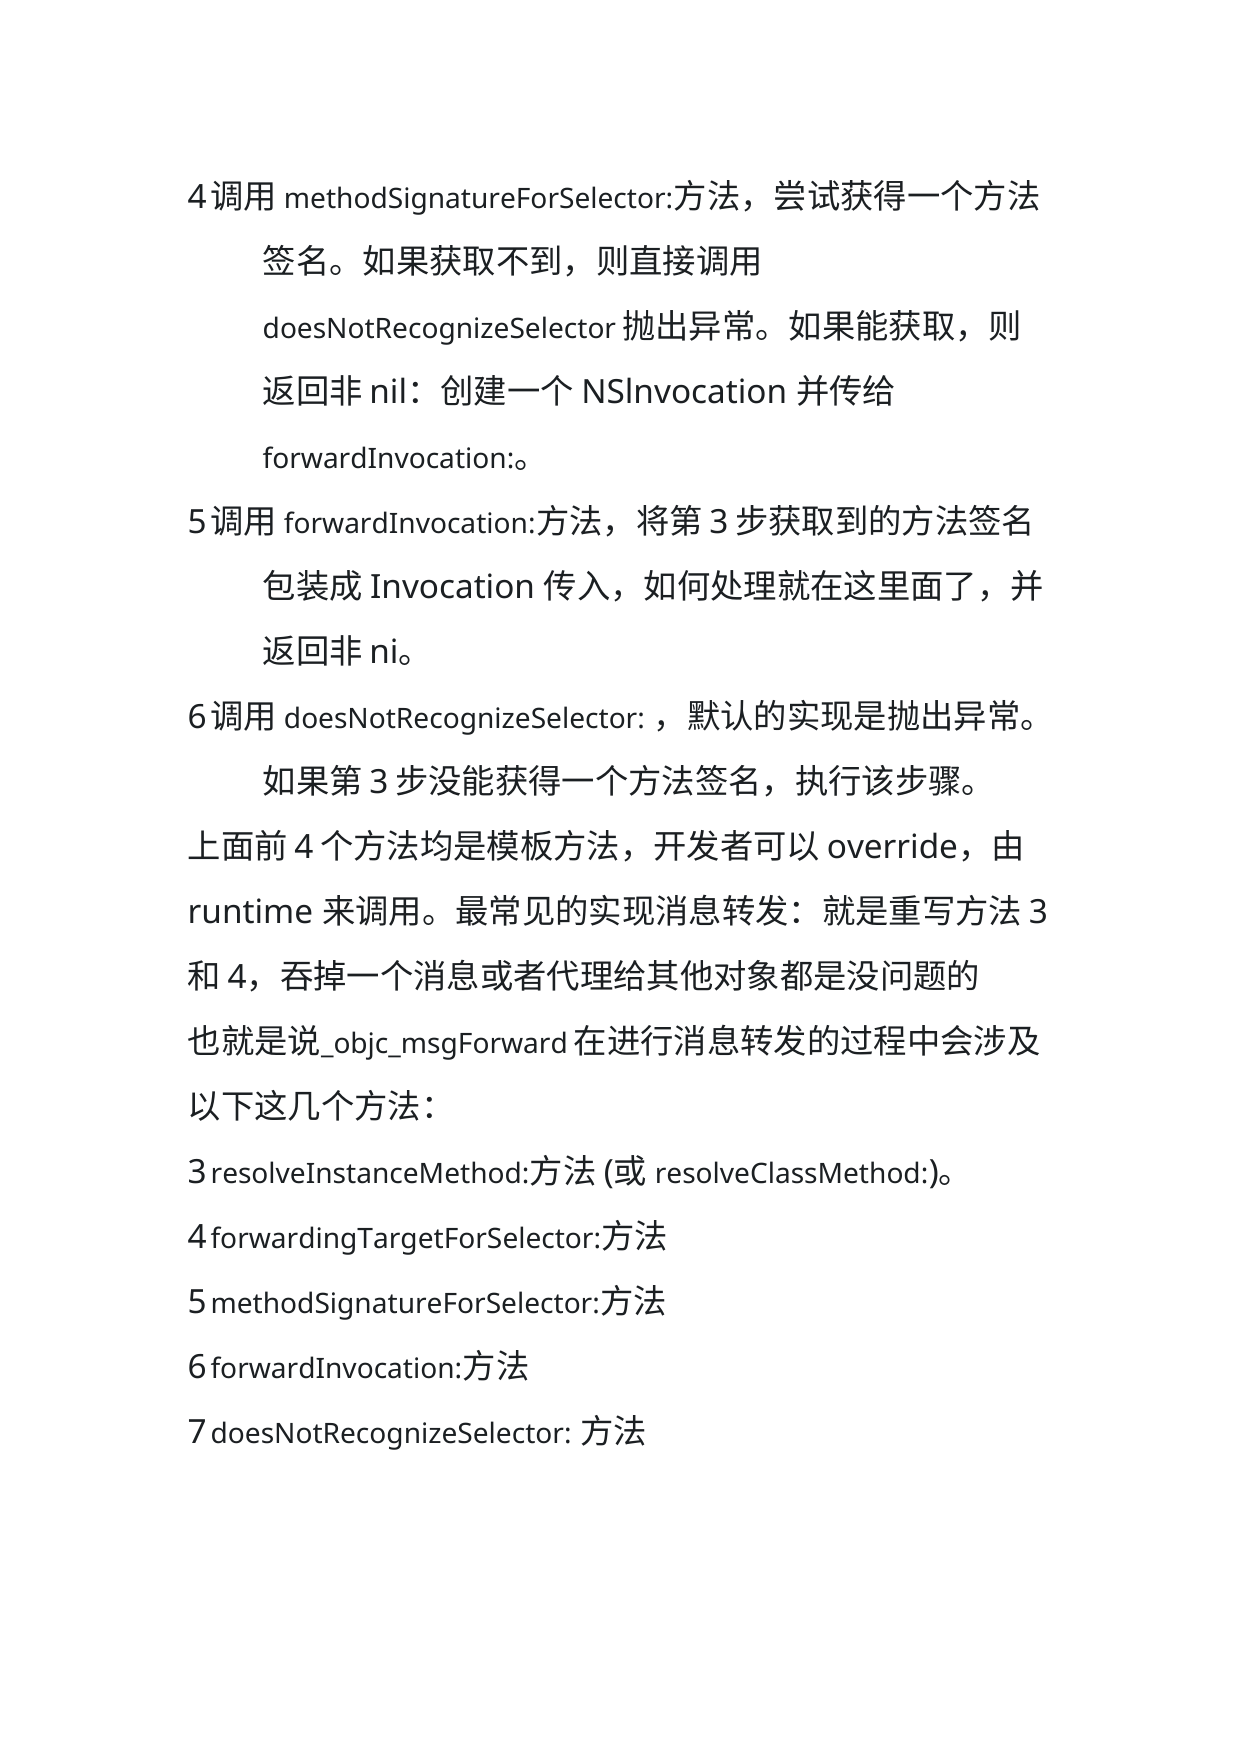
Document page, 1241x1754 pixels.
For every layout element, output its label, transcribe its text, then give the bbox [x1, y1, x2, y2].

list forwardInvocation:方法 [187, 1332, 1053, 1397]
list 调用forwardInvocation:方法，将第3步获取到的方法签名包装成 Invocation 传入，如何处理就在这里面了，并返回非ni。 [187, 487, 1053, 682]
text 也就是说_objc_msgForward在进行消息转发的过程中会涉及以下这几个方法： [187, 1007, 1053, 1137]
list 调用methodSignatureForSelector:方法，尝试获得一个方法签名。如果获取不到，则直接调用doesNotRecognizeSelector抛出异常。如果能获取，则返回非nil：创建一个 NSlnvocation 并传给forwardInvocation:。 [187, 162, 1053, 487]
list doesNotRecognizeSelector: 方法 [187, 1397, 1053, 1462]
list resolveInstanceMethod:方法 (或 resolveClassMethod:)。 [187, 1137, 1053, 1202]
text 上面前4个方法均是模板方法，开发者可以override，由 runtime 来调用。最常见的实现消息转发：就是重写方法3和4，吞掉一个消息或者代理给其他对象都是没问题的 [187, 812, 1053, 1007]
list 调用doesNotRecognizeSelector: ，默认的实现是抛出异常。如果第3步没能获得一个方法签名，执行该步骤。 [187, 682, 1053, 812]
list forwardingTargetForSelector:方法 [187, 1202, 1053, 1267]
list methodSignatureForSelector:方法 [187, 1267, 1053, 1332]
